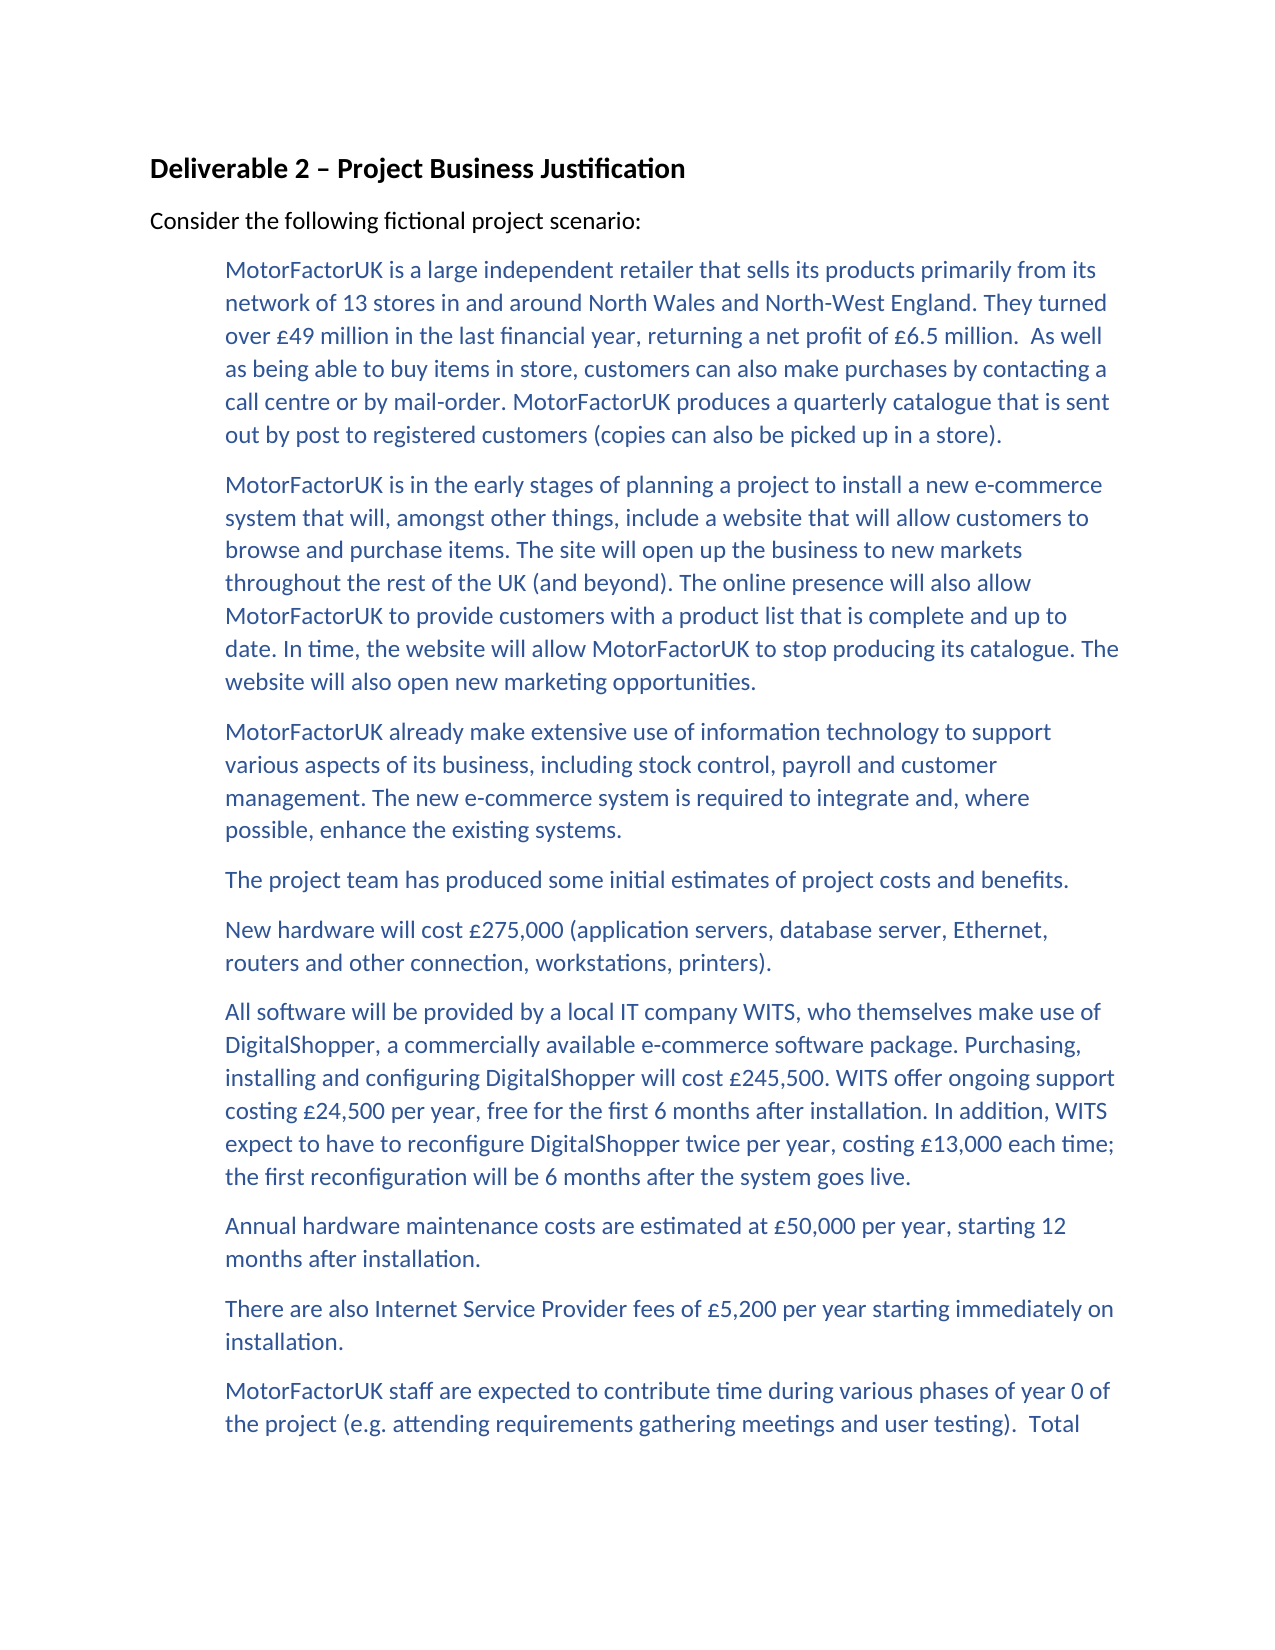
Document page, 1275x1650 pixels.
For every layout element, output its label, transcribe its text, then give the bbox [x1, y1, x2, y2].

text MotorFactorUK is a large independent retailer that sells its products primarily from its network of 13 stores in and around North Wales and North-West England. They turned over £49 million in the last financial year, returning a net profit of £6.5 million. As well as being able to buy items in store, customers can also make purchases by contacting a call centre or by mail-order. MotorFactorUK produces a quarterly catalogue that is sent out by post to registered customers (copies can also be picked up in a store). [225, 255, 1125, 450]
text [225, 1376, 1125, 1439]
text The project team has produced some initial estimates of project costs and benefits. [225, 864, 1125, 895]
text Annual hardware maintenance costs are estimated at £50,000 per year, starting 12 months after installation. [225, 1211, 1125, 1274]
text New hardware will cost £275,000 (application servers, database server, Ethernet, routers and other connection, workstations, printers). [225, 914, 1125, 977]
text MotorFactorUK is in the early stages of planning a project to install a new e-commerce system that will, amongst other things, include a website that will allow customers to browse and purchase items. The site will open up the business to new markets throughout the rest of the UK (and beyond). The online presence will also allow MotorFactorUK to provide customers with a product list that is complete and up to date. In time, the website will allow MotorFactorUK to stop producing its catalogue. The website will also open new marketing opportunities. [225, 469, 1125, 697]
text All software will be provided by a local IT company WITS, who themselves make use of DigitalShopper, a commercially available e-commerce software package. Purchasing, installing and configuring DigitalShopper will cost £245,500. WITS offer ongoing support costing £24,500 per year, free for the first 6 months after installation. In addition, WITS expect to have to reconfigure DigitalShopper twice per year, costing £13,000 each time; the first reconfiguration will be 6 months after the system goes live. [225, 996, 1125, 1191]
text Consider the following fictional project scenario: [150, 205, 1125, 236]
text Deliverable 2 – Project Business Justification [150, 150, 1125, 186]
text MotorFactorUK already make extensive use of information technology to support various aspects of its business, including stock control, payroll and customer management. The new e-commerce system is required to integrate and, where possible, enhance the existing systems. [225, 716, 1125, 845]
text There are also Internet Service Provider fees of £5,200 per year starting immediately on installation. [225, 1293, 1125, 1356]
